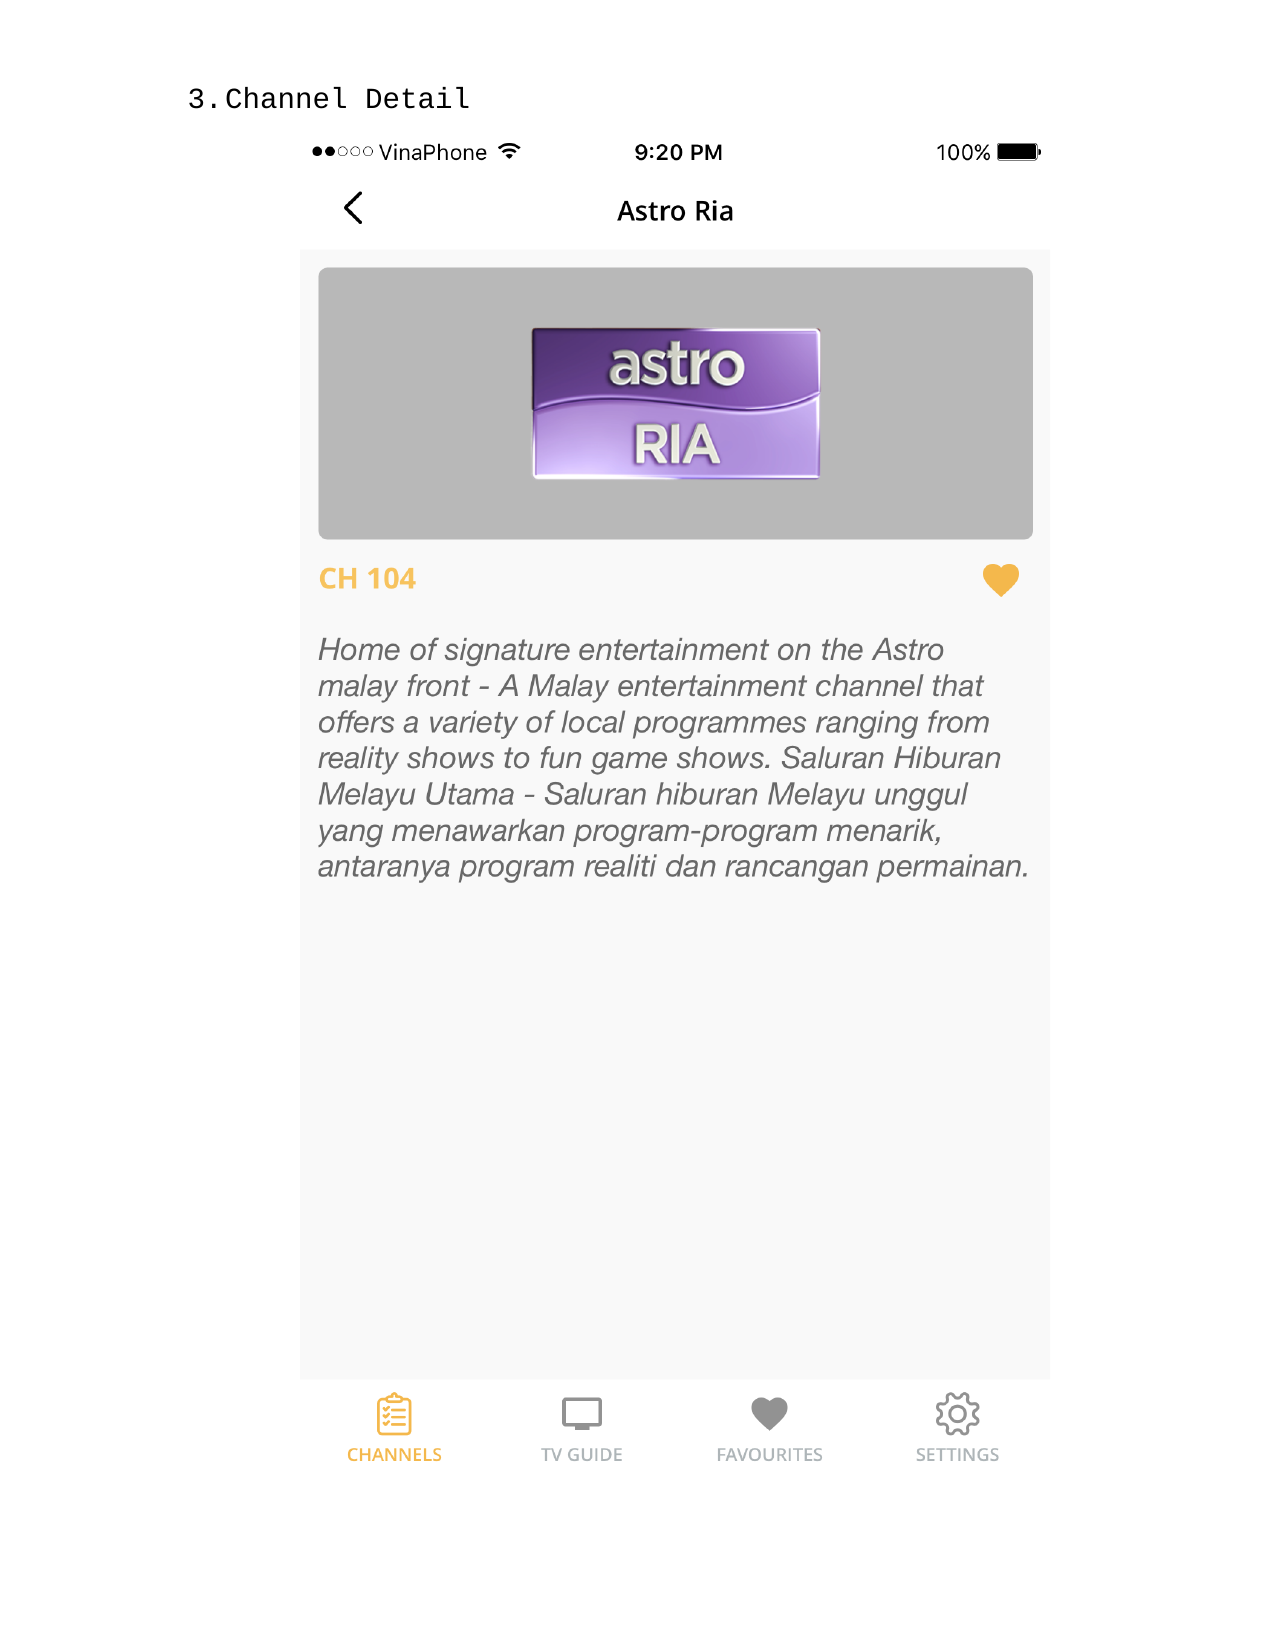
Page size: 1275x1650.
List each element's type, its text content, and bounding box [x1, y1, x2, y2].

list Channel Detail [187, 84, 1125, 117]
picture [300, 133, 1050, 1468]
